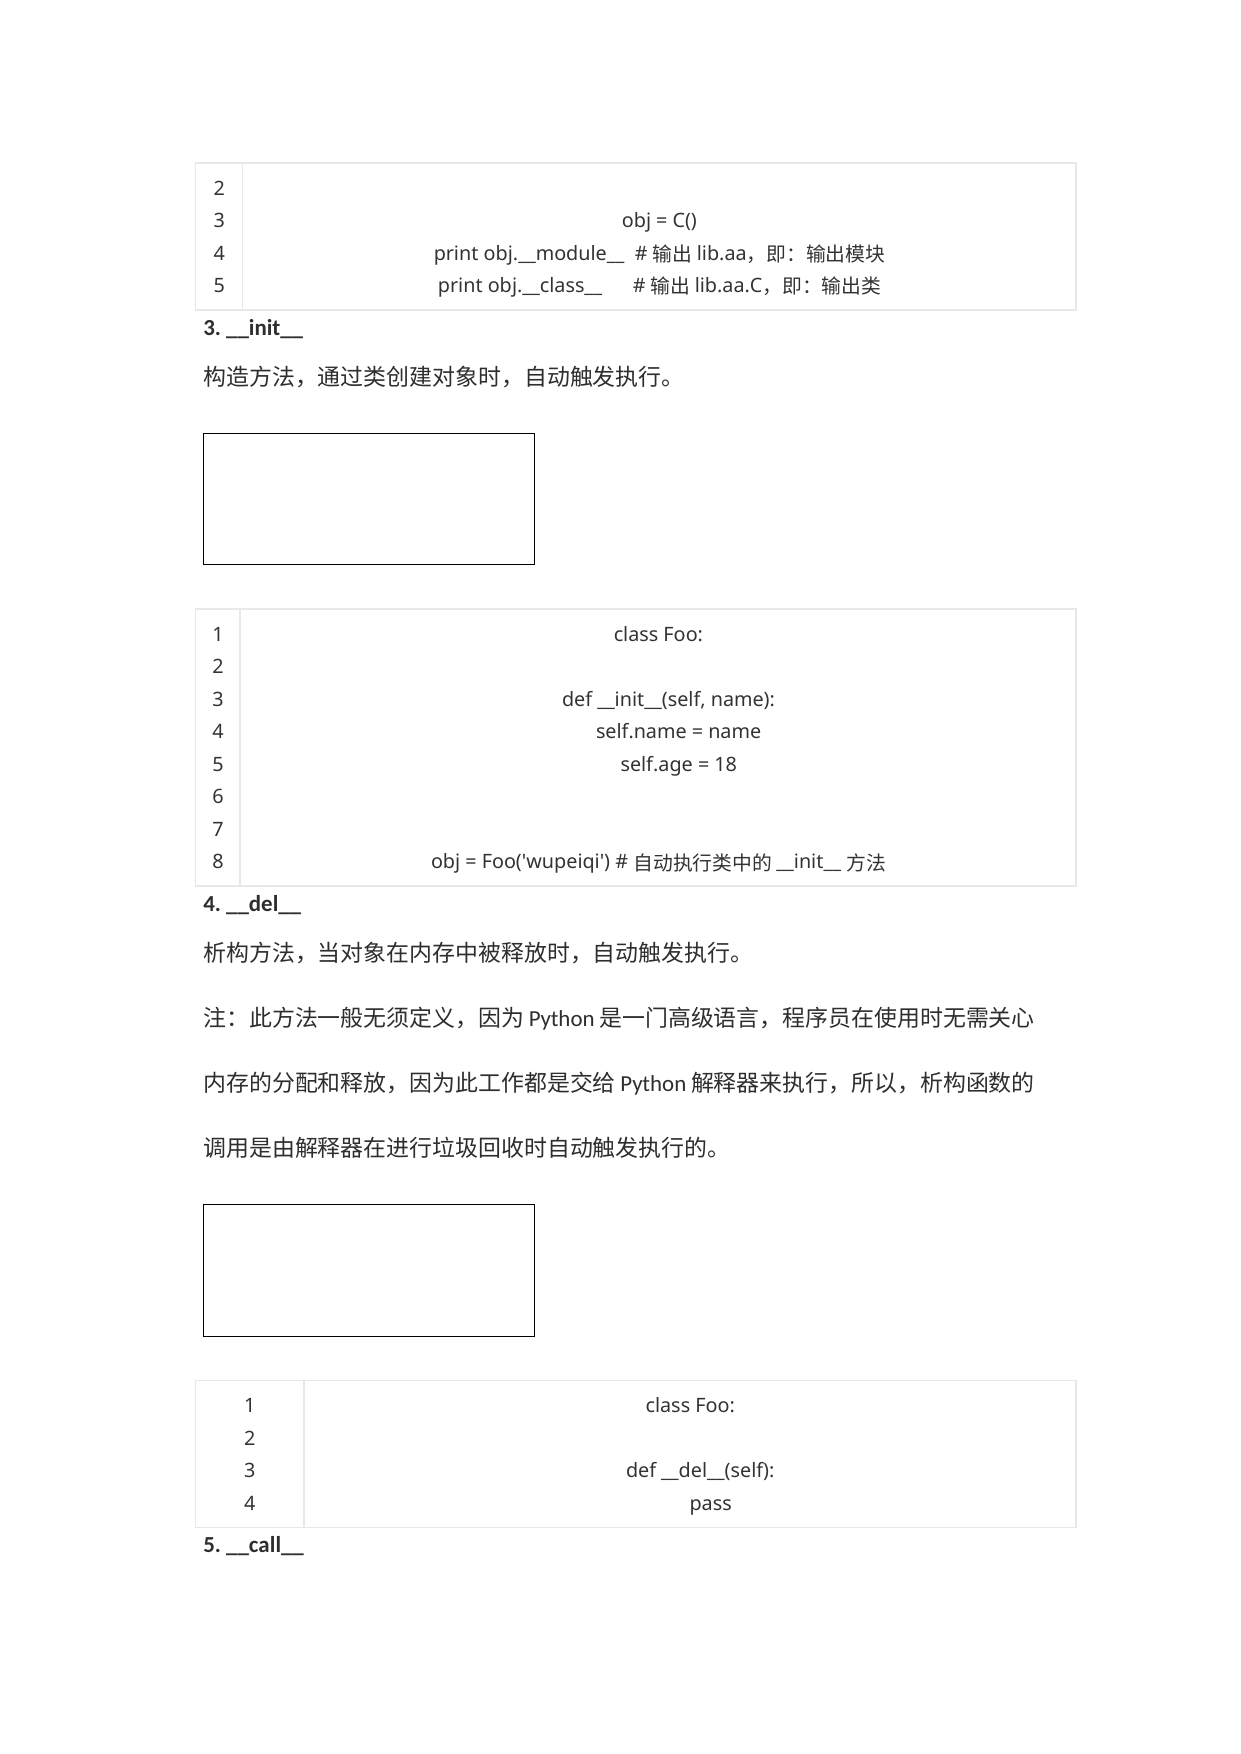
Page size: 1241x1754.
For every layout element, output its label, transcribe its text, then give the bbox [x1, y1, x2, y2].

text 构造方法，通过类创建对象时，自动触发执行。 [203, 343, 1037, 408]
text 注：此方法一般无须定义，因为Python是一门高级语言，程序员在使用时无需关心内存的分配和释放，因为此工作都是交给Python解释器来执行，所以，析构函数的调用是由解释器在进行垃圾回收时自动触发执行的。 [203, 984, 1037, 1179]
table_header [243, 164, 1075, 309]
text 4. __del__ [203, 887, 1037, 919]
table_header class Foo: def __init__(self, name): self.name = name self.age = 18 obj = Foo('wupeiqi') # 自动执行类中的 __init__ 方法 [241, 610, 1075, 885]
text 5. __call__ [203, 1528, 1037, 1561]
text 3. __init__ [203, 311, 1037, 343]
table_header 1 2 3 4 5 6 7 8 [196, 610, 239, 885]
table_header class Foo: def __del__(self): pass [305, 1381, 1075, 1527]
table_header 1 2 3 4 5 [196, 164, 242, 309]
text 析构方法，当对象在内存中被释放时，自动触发执行。 [203, 919, 1037, 984]
table_header 1 2 3 4 [196, 1381, 303, 1527]
